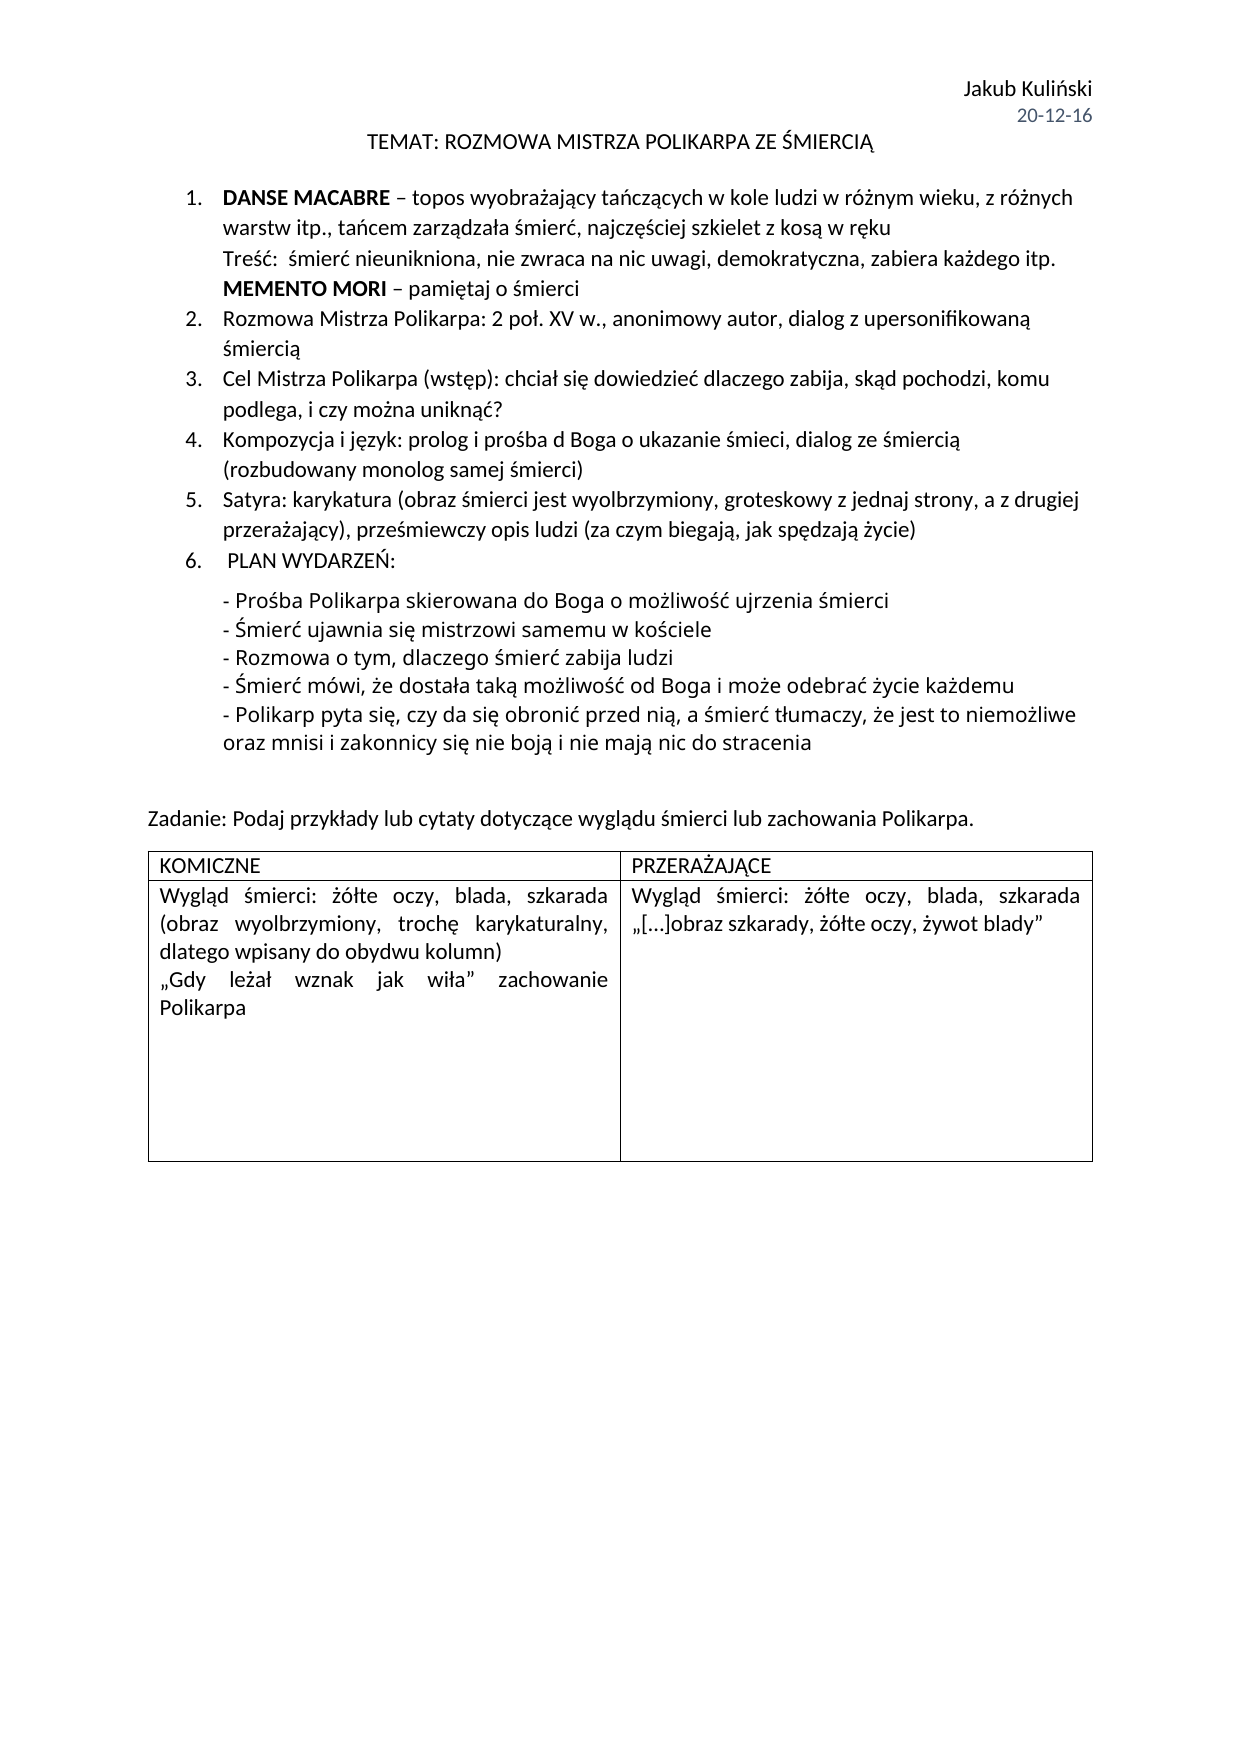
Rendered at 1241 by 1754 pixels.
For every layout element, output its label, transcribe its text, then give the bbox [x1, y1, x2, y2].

list Kompozycja i język: prolog i prośba d Boga o ukazanie śmieci, dialog ze śmiercią (rozbudowany monolog samej śmierci) [185, 425, 1093, 483]
text Zadanie: Podaj przykłady lub cytaty dotyczące wyglądu śmierci lub zachowania Polikarpa. [148, 804, 1093, 832]
table_header KOMICZNE [149, 852, 620, 880]
text - Prośba Polikarpa skierowana do Boga o możliwość ujrzenia śmierci - Śmierć ujawnia się mistrzowi samemu w kościele [223, 586, 1093, 643]
table_header PRZERAŻAJĄCE [621, 852, 1092, 880]
list Satyra: karykatura (obraz śmierci jest wyolbrzymiony, groteskowy z jednaj strony, a z drugiej przerażający), prześmiewczy opis ludzi (za czym biegają, jak spędzają życie) [185, 485, 1093, 543]
list Treść: śmierć nieunikniona, nie zwraca na nic uwagi, demokratyczna, zabiera każdego itp. [223, 244, 1093, 272]
table_cell Wygląd śmierci: żółte oczy, blada, szkarada „[…]obraz szkarady, żółte oczy, żywot blady” [621, 881, 1092, 1161]
list DANSE MACABRE – topos wyobrażający tańczących w kole ludzi w różnym wieku, z różnych warstw itp., tańcem zarządzała śmierć, najczęściej szkielet z kosą w ręku [185, 183, 1093, 241]
list MEMENTO MORI – pamiętaj o śmierci [223, 274, 1093, 302]
list Rozmowa Mistrza Polikarpa: 2 poł. XV w., anonimowy autor, dialog z upersonifikowaną śmiercią [185, 304, 1093, 362]
list PLAN WYDARZEŃ: [185, 546, 1093, 574]
table_cell Wygląd śmierci: żółte oczy, blada, szkarada (obraz wyolbrzymiony, trochę karykaturalny, dlatego wpisany do obydwu kolumn) „Gdy leżał wznak jak wiła” zachowanie Polikarpa [149, 881, 620, 1161]
text - Rozmowa o tym, dlaczego śmierć zabija ludzi - Śmierć mówi, że dostała taką możliwość od Boga i może odebrać życie każdemu - Polikarp pyta się, czy da się obronić przed nią, a śmierć tłumaczy, że jest to niemożliwe oraz mnisi i zakonnicy się nie boją i nie mają nic do stracenia [223, 643, 1093, 757]
list Cel Mistrza Polikarpa (wstęp): chciał się dowiedzieć dlaczego zabija, skąd pochodzi, komu podlega, i czy można uniknąć? [185, 364, 1093, 423]
